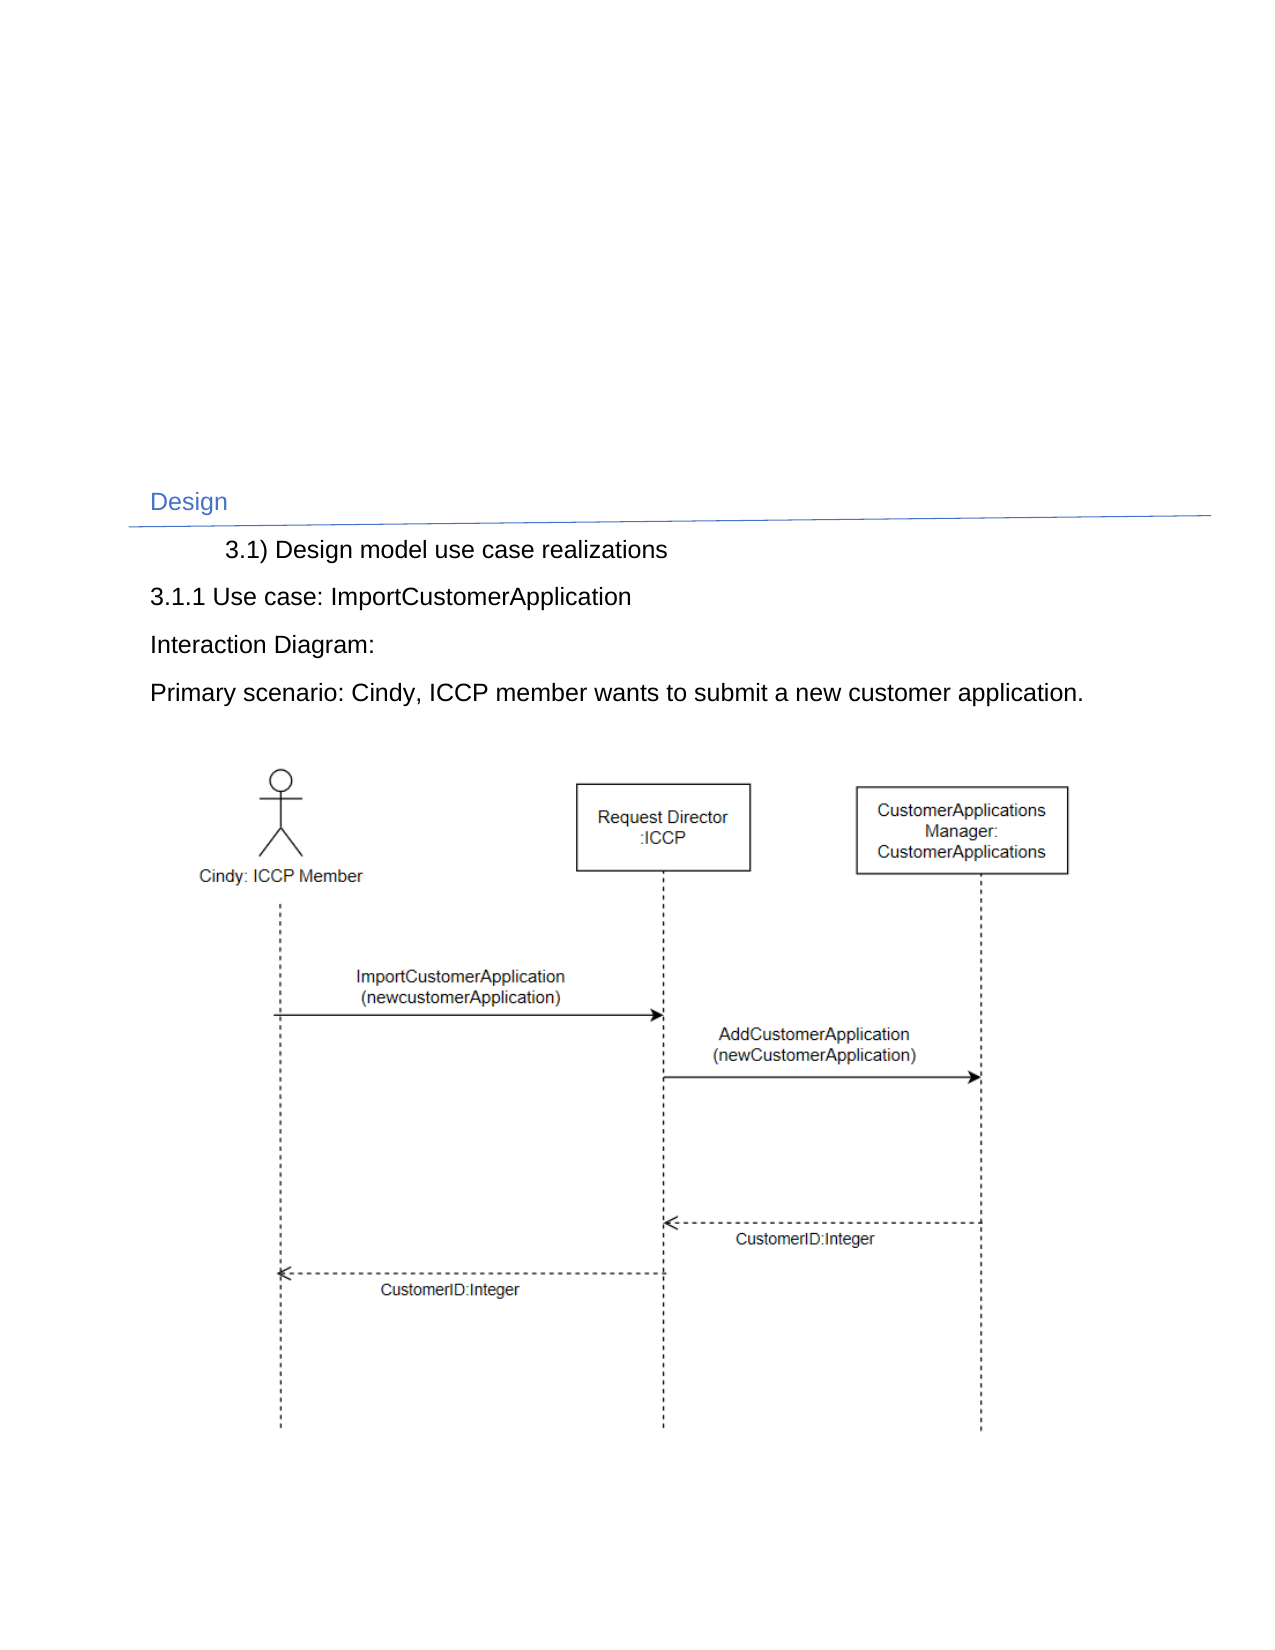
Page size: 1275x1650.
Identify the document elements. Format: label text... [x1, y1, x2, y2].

text Primary scenario: Cindy, ICCP member wants to submit a new customer application. [150, 678, 1125, 706]
list 3.1) Design model use case realizations [225, 534, 1125, 563]
text Design [150, 487, 1125, 516]
picture [150, 725, 1125, 1472]
text Interaction Diagram: [150, 630, 1125, 659]
text 3.1.1 Use case: ImportCustomerApplication [150, 582, 1125, 611]
